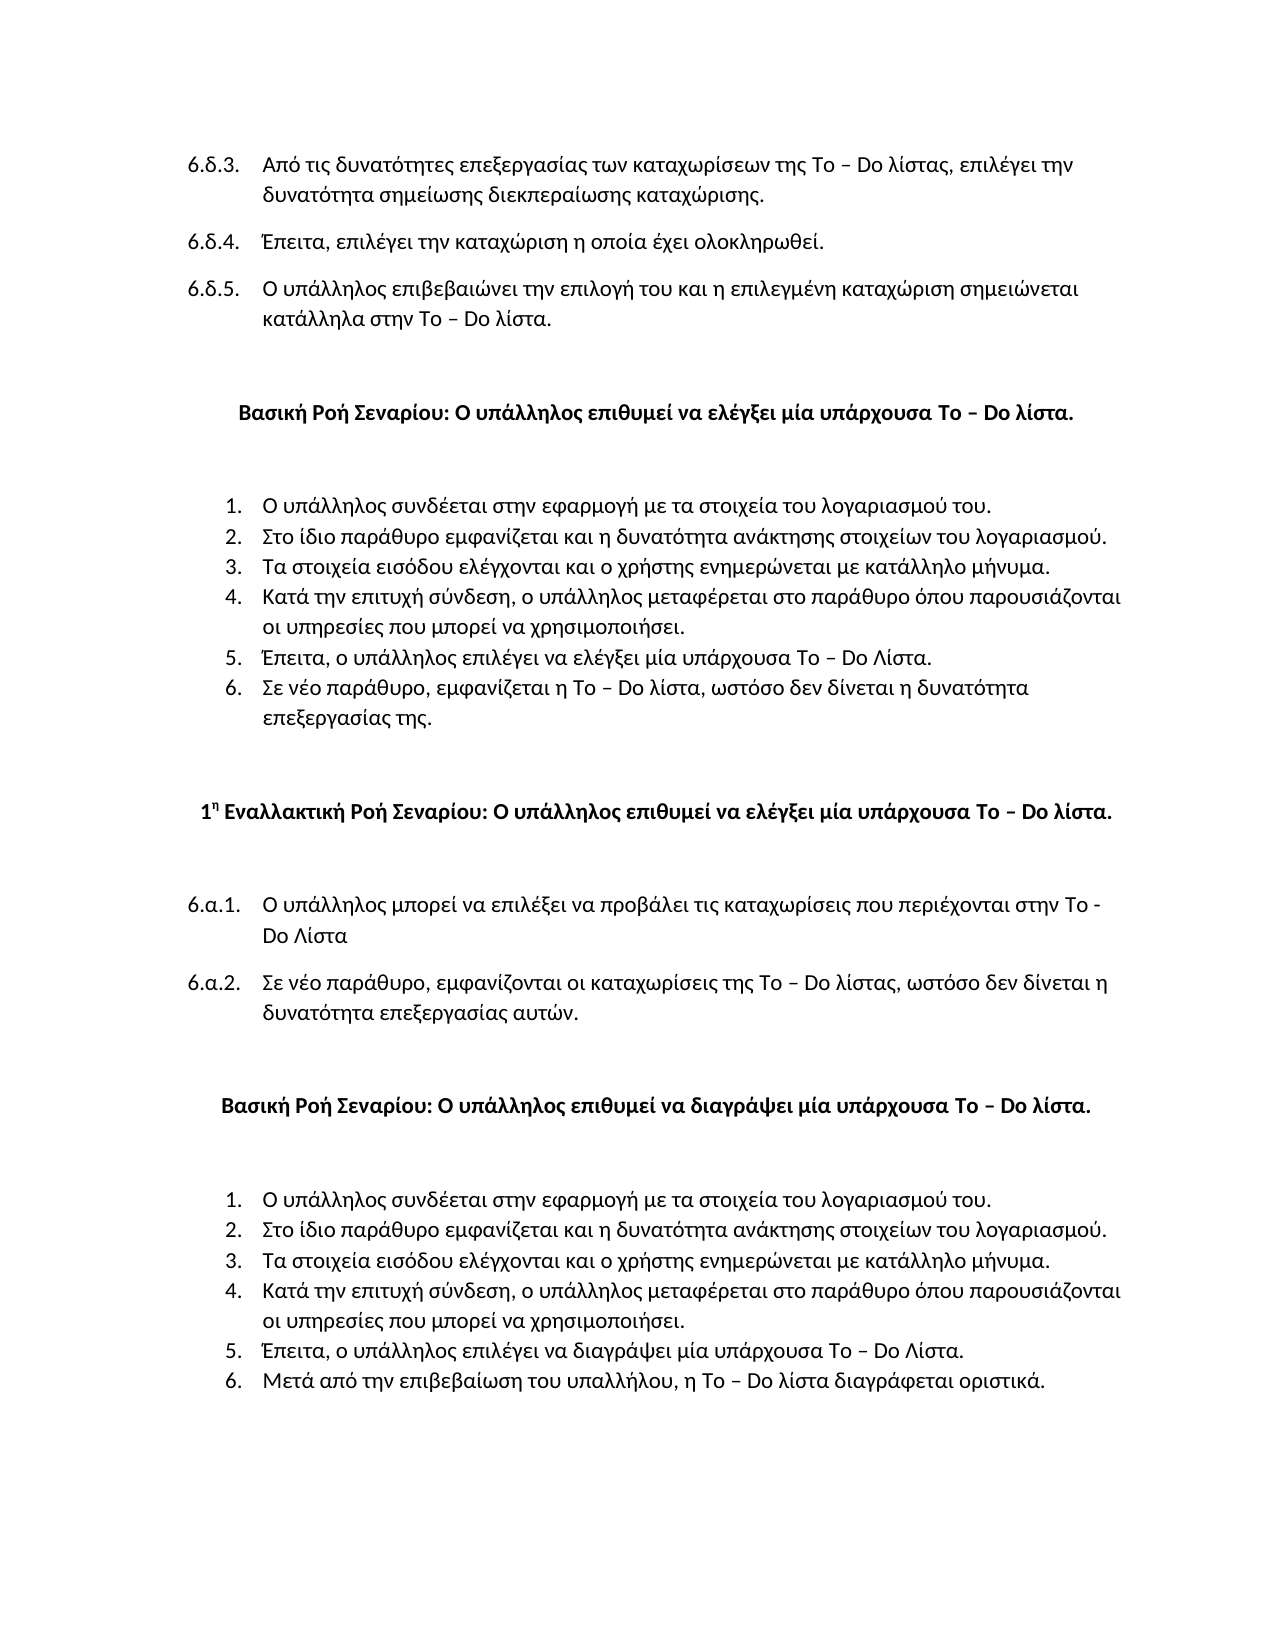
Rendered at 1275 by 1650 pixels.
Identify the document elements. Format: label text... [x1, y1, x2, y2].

list Ο υπάλληλος συνδέεται στην εφαρμογή με τα στοιχεία του λογαριασμού του. [225, 492, 1125, 520]
text Βασική Ροή Σεναρίου: Ο υπάλληλος επιθυμεί να ελέγξει μία υπάρχουσα To – Do λίστα. [187, 398, 1125, 426]
text 1η Εναλλακτική Ροή Σεναρίου: Ο υπάλληλος επιθυμεί να ελέγξει μία υπάρχουσα To – Do λίστα. [187, 797, 1125, 825]
list Έπειτα, ο υπάλληλος επιλέγει να διαγράψει μία υπάρχουσα To – Do Λίστα. [225, 1336, 1125, 1364]
list Κατά την επιτυχή σύνδεση, ο υπάλληλος μεταφέρεται στο παράθυρο όπου παρουσιάζονται οι υπηρεσίες που μπορεί να χρησιμοποιήσει. [225, 1276, 1125, 1334]
text Βασική Ροή Σεναρίου: Ο υπάλληλος επιθυμεί να διαγράψει μία υπάρχουσα To – Do λίστα. [187, 1092, 1125, 1120]
list Ο υπάλληλος συνδέεται στην εφαρμογή με τα στοιχεία του λογαριασμού του. [225, 1185, 1125, 1213]
list Τα στοιχεία εισόδου ελέγχονται και ο χρήστης ενημερώνεται με κατάλληλο μήνυμα. [225, 1246, 1125, 1274]
text 6.α.2. Σε νέο παράθυρο, εμφανίζονται οι καταχωρίσεις της To – Do λίστας, ωστόσο δεν δίνεται η δυνατότητα επεξεργασίας αυτών. [187, 968, 1125, 1026]
list Στο ίδιο παράθυρο εμφανίζεται και η δυνατότητα ανάκτησης στοιχείων του λογαριασμού. [225, 522, 1125, 550]
text 6.δ.4. Έπειτα, επιλέγει την καταχώριση η οποία έχει ολοκληρωθεί. [187, 227, 1125, 255]
text 6.δ.5. Ο υπάλληλος επιβεβαιώνει την επιλογή του και η επιλεγμένη καταχώριση σημειώνεται κατάλληλα στην To – Do λίστα. [187, 274, 1125, 332]
list Στο ίδιο παράθυρο εμφανίζεται και η δυνατότητα ανάκτησης στοιχείων του λογαριασμού. [225, 1216, 1125, 1244]
list Κατά την επιτυχή σύνδεση, ο υπάλληλος μεταφέρεται στο παράθυρο όπου παρουσιάζονται οι υπηρεσίες που μπορεί να χρησιμοποιήσει. [225, 582, 1125, 641]
list Μετά από την επιβεβαίωση του υπαλλήλου, η To – Do λίστα διαγράφεται οριστικά. [225, 1367, 1125, 1395]
text 6.α.1. Ο υπάλληλος μπορεί να επιλέξει να προβάλει τις καταχωρίσεις που περιέχονται στην To - Do Λίστα [187, 891, 1125, 949]
list Έπειτα, ο υπάλληλος επιλέγει να ελέγξει μία υπάρχουσα To – Do Λίστα. [225, 643, 1125, 671]
text 6.δ.3. Από τις δυνατότητες επεξεργασίας των καταχωρίσεων της To – Do λίστας, επιλέγει την δυνατότητα σημείωσης διεκπεραίωσης καταχώρισης. [187, 150, 1125, 208]
list Σε νέο παράθυρο, εμφανίζεται η To – Do λίστα, ωστόσο δεν δίνεται η δυνατότητα επεξεργασίας της. [225, 673, 1125, 731]
list Τα στοιχεία εισόδου ελέγχονται και ο χρήστης ενημερώνεται με κατάλληλο μήνυμα. [225, 552, 1125, 580]
